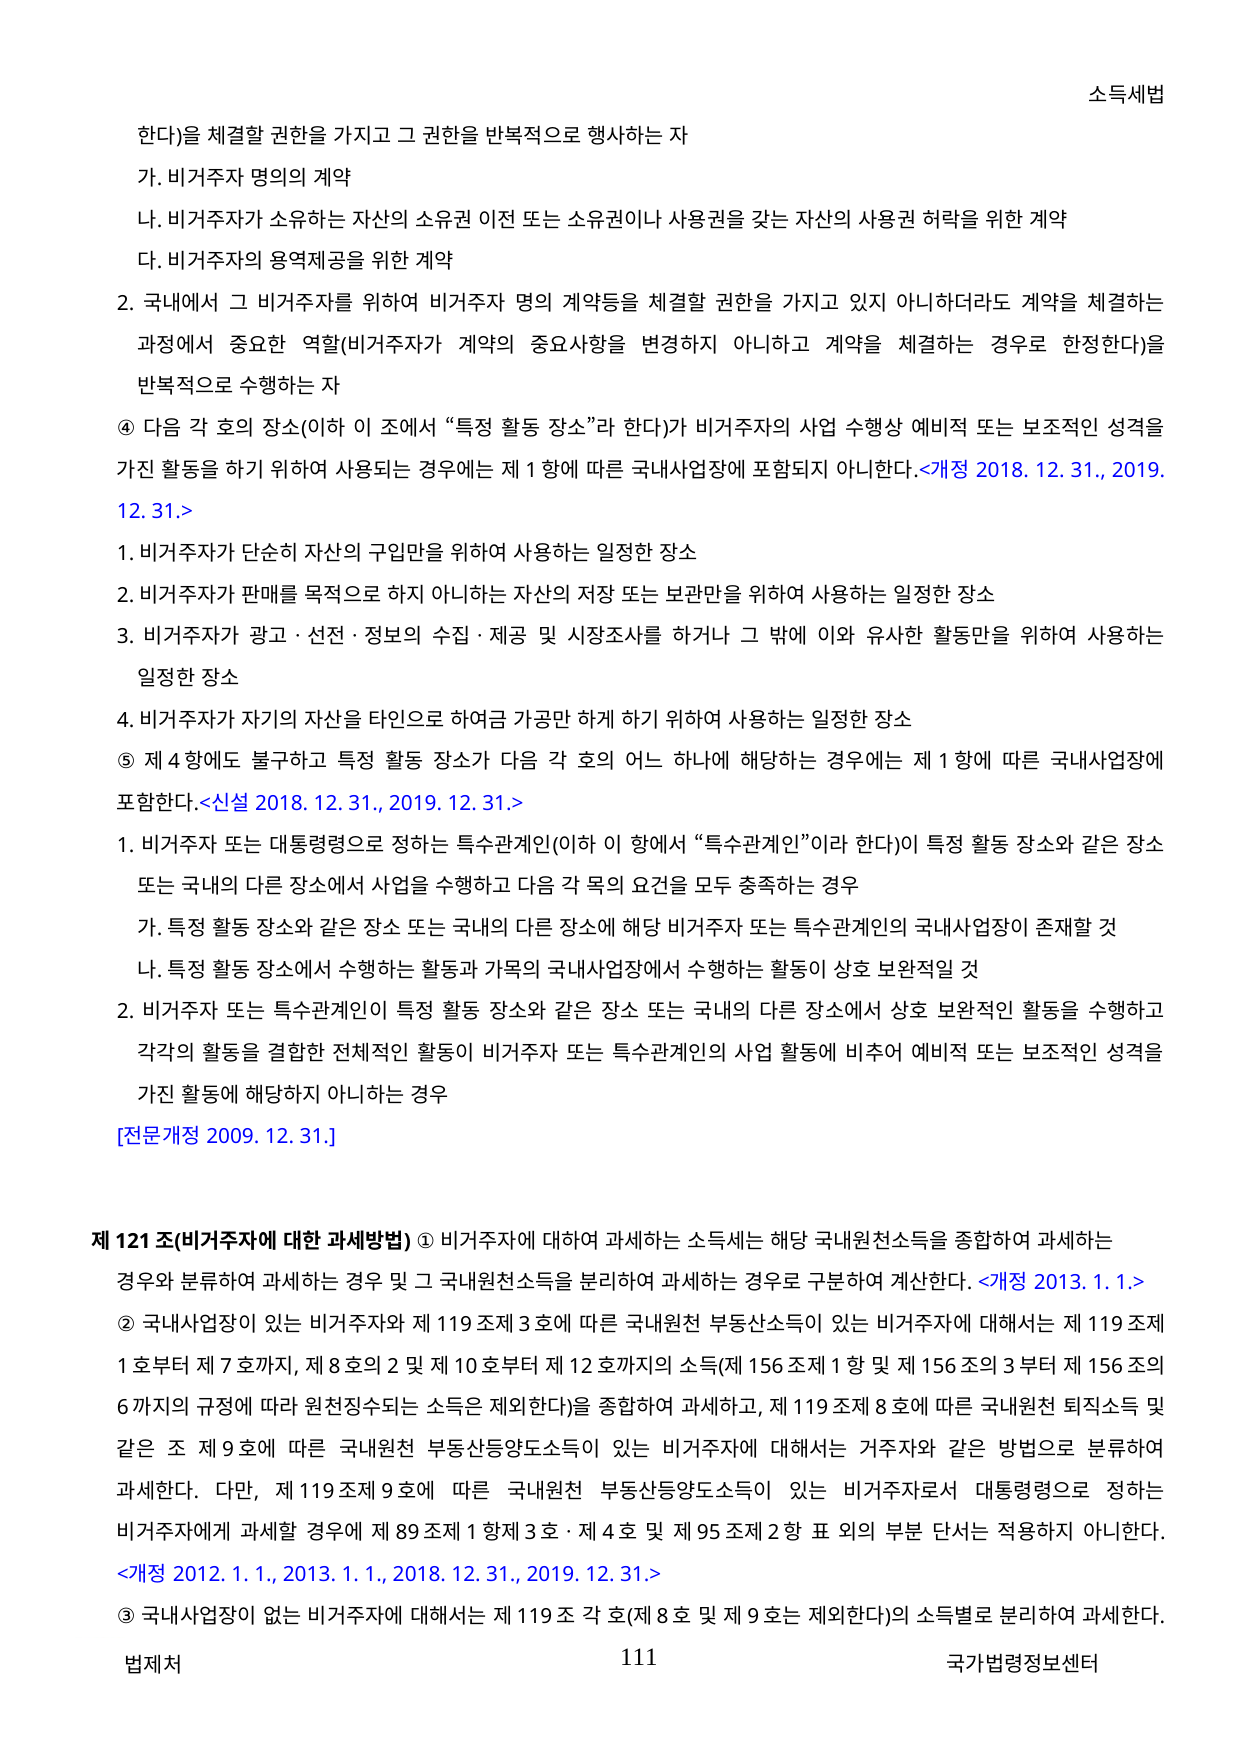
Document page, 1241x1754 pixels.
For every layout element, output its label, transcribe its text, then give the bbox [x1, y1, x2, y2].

text ④ 다음 각 호의 장소(이하 이 조에서 “특정 활동 장소”라 한다)가 비거주자의 사업 수행상 예비적 또는 보조적인 성격을 가진 활동을 하기 위하여 사용되는 경우에는 제1항에 따른 국내사업장에 포함되지 아니한다.<개정 2018. 12. 31., 2019. 12. 31.> [117, 400, 1165, 525]
text 다. 비거주자의 용역제공을 위한 계약 [137, 233, 1165, 275]
text 2. 비거주자가 판매를 목적으로 하지 아니하는 자산의 저장 또는 보관만을 위하여 사용하는 일정한 장소 [117, 567, 1165, 608]
text [전문개정 2009. 12. 31.] [117, 1108, 1165, 1150]
text 가. 특정 활동 장소와 같은 장소 또는 국내의 다른 장소에 해당 비거주자 또는 특수관계인의 국내사업장이 존재할 것 [137, 900, 1165, 942]
text 나. 비거주자가 소유하는 자산의 소유권 이전 또는 소유권이나 사용권을 갖는 자산의 사용권 허락을 위한 계약 [137, 192, 1165, 233]
text ② 국내사업장이 있는 비거주자와 제119조제3호에 따른 국내원천 부동산소득이 있는 비거주자에 대해서는 제119조제1호부터 제7호까지, 제8호의2 및 제10호부터 제12호까지의 소득(제156조제1항 및 제156조의3부터 제156조의6까지의 규정에 따라 원천징수되는 소득은 제외한다)을 종합하여 과세하고, 제119조제8호에 따른 국내원천 퇴직소득 및 같은 조 제9호에 따른 국내원천 부동산등양도소득이 있는 비거주자에 대해서는 거주자와 같은 방법으로 분류하여 과세한다. 다만, 제119조제9호에 따른 국내원천 부동산등양도소득이 있는 비거주자로서 대통령령으로 정하는 비거주자에게 과세할 경우에 제89조제1항제3호ㆍ제4호 및 제95조제2항 표 외의 부분 단서는 적용하지 아니한다.<개정 2012. 1. 1., 2013. 1. 1., 2018. 12. 31., 2019. 12. 31.> [117, 1296, 1165, 1587]
text 3. 비거주자가 광고ㆍ선전ㆍ정보의 수집ㆍ제공 및 시장조사를 하거나 그 밖에 이와 유사한 활동만을 위하여 사용하는 일정한 장소 [117, 608, 1165, 692]
text 4. 비거주자가 자기의 자산을 타인으로 하여금 가공만 하게 하기 위하여 사용하는 일정한 장소 [117, 692, 1165, 733]
text ⑤ 제4항에도 불구하고 특정 활동 장소가 다음 각 호의 어느 하나에 해당하는 경우에는 제1항에 따른 국내사업장에 포함한다.<신설 2018. 12. 31., 2019. 12. 31.> [117, 733, 1165, 817]
text 가. 비거주자 명의의 계약 [137, 150, 1165, 192]
text 2. 국내에서 그 비거주자를 위하여 비거주자 명의 계약등을 체결할 권한을 가지고 있지 아니하더라도 계약을 체결하는 과정에서 중요한 역할(비거주자가 계약의 중요사항을 변경하지 아니하고 계약을 체결하는 경우로 한정한다)을 반복적으로 수행하는 자 [117, 275, 1165, 400]
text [117, 1587, 1165, 1629]
text 제121조(비거주자에 대한 과세방법) ① 비거주자에 대하여 과세하는 소득세는 해당 국내원천소득을 종합하여 과세하는 경우와 분류하여 과세하는 경우 및 그 국내원천소득을 분리하여 과세하는 경우로 구분하여 계산한다. <개정 2013. 1. 1.> [92, 1212, 1165, 1296]
text 나. 특정 활동 장소에서 수행하는 활동과 가목의 국내사업장에서 수행하는 활동이 상호 보완적일 것 [137, 942, 1165, 983]
text 2. 비거주자 또는 특수관계인이 특정 활동 장소와 같은 장소 또는 국내의 다른 장소에서 상호 보완적인 활동을 수행하고 각각의 활동을 결합한 전체적인 활동이 비거주자 또는 특수관계인의 사업 활동에 비추어 예비적 또는 보조적인 성격을 가진 활동에 해당하지 아니하는 경우 [117, 983, 1165, 1108]
text 1. 비거주자 또는 대통령령으로 정하는 특수관계인(이하 이 항에서 “특수관계인”이라 한다)이 특정 활동 장소와 같은 장소 또는 국내의 다른 장소에서 사업을 수행하고 다음 각 목의 요건을 모두 충족하는 경우 [117, 817, 1165, 900]
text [117, 108, 1165, 150]
text 1. 비거주자가 단순히 자산의 구입만을 위하여 사용하는 일정한 장소 [117, 525, 1165, 567]
